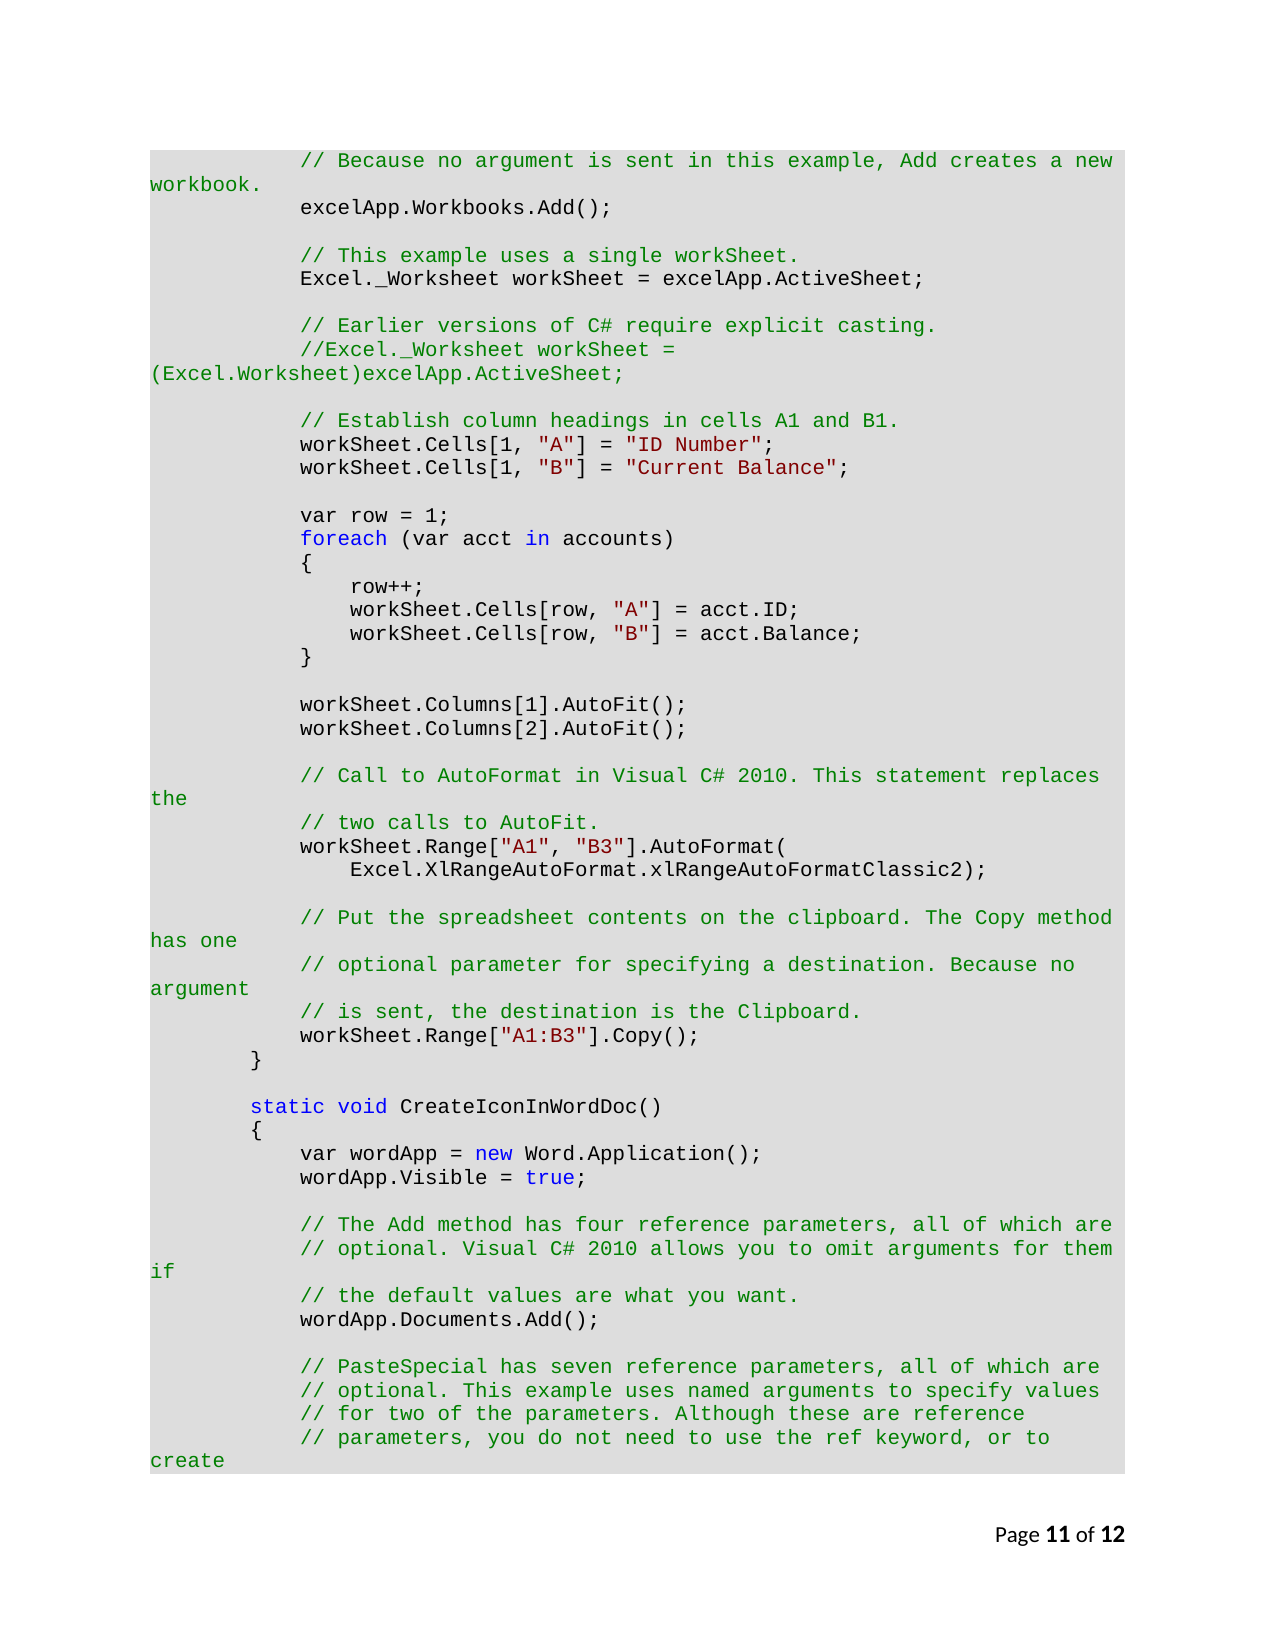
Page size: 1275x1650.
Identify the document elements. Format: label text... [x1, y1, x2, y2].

text // parameters, you do not need to use the ref keyword, or to create [150, 1427, 1125, 1474]
text foreach (var acct in accounts) [150, 528, 1125, 552]
text var row = 1; [150, 505, 1125, 528]
text workSheet.Cells[1, "B"] = "Current Balance"; [150, 457, 1125, 481]
text // Earlier versions of C# require explicit casting. [150, 316, 1125, 339]
text // optional parameter for specifying a destination. Because no argument [150, 954, 1125, 1001]
text { [150, 1119, 1125, 1143]
text { [150, 552, 1125, 576]
text wordApp.Documents.Add(); [150, 1309, 1125, 1332]
text // Put the spreadsheet contents on the clipboard. The Copy method has one [150, 907, 1125, 954]
text var wordApp = new Word.Application(); [150, 1143, 1125, 1167]
text // The Add method has four reference parameters, all of which are [150, 1214, 1125, 1238]
text // PasteSpecial has seven reference parameters, all of which are [150, 1356, 1125, 1379]
text // Call to AutoFormat in Visual C# 2010. This statement replaces the [150, 765, 1125, 812]
text // two calls to AutoFit. [150, 812, 1125, 836]
text // This example uses a single workSheet. [150, 244, 1125, 268]
text workSheet.Cells[1, "A"] = "ID Number"; [150, 434, 1125, 457]
text workSheet.Columns[1].AutoFit(); [150, 694, 1125, 717]
text // is sent, the destination is the Clipboard. [150, 1001, 1125, 1025]
text Excel.XlRangeAutoFormat.xlRangeAutoFormatClassic2); [150, 859, 1125, 883]
text // the default values are what you want. [150, 1285, 1125, 1309]
text workSheet.Range["A1:B3"].Copy(); [150, 1025, 1125, 1048]
text Excel._Worksheet workSheet = excelApp.ActiveSheet; [150, 268, 1125, 292]
text workSheet.Range["A1", "B3"].AutoFormat( [150, 836, 1125, 859]
text // optional. Visual C# 2010 allows you to omit arguments for them if [150, 1238, 1125, 1285]
text // Because no argument is sent in this example, Add creates a new workbook. [150, 150, 1125, 197]
text // Establish column headings in cells A1 and B1. [150, 410, 1125, 434]
text //Excel._Worksheet workSheet = (Excel.Worksheet)excelApp.ActiveSheet; [150, 339, 1125, 386]
text wordApp.Visible = true; [150, 1167, 1125, 1190]
text workSheet.Columns[2].AutoFit(); [150, 717, 1125, 741]
text row++; [150, 576, 1125, 599]
text workSheet.Cells[row, "B"] = acct.Balance; [150, 623, 1125, 647]
text static void CreateIconInWordDoc() [150, 1096, 1125, 1119]
text // optional. This example uses named arguments to specify values [150, 1379, 1125, 1403]
text } [150, 647, 1125, 670]
text excelApp.Workbooks.Add(); [150, 197, 1125, 221]
text // for two of the parameters. Although these are reference [150, 1403, 1125, 1427]
text } [150, 1048, 1125, 1072]
text workSheet.Cells[row, "A"] = acct.ID; [150, 599, 1125, 623]
